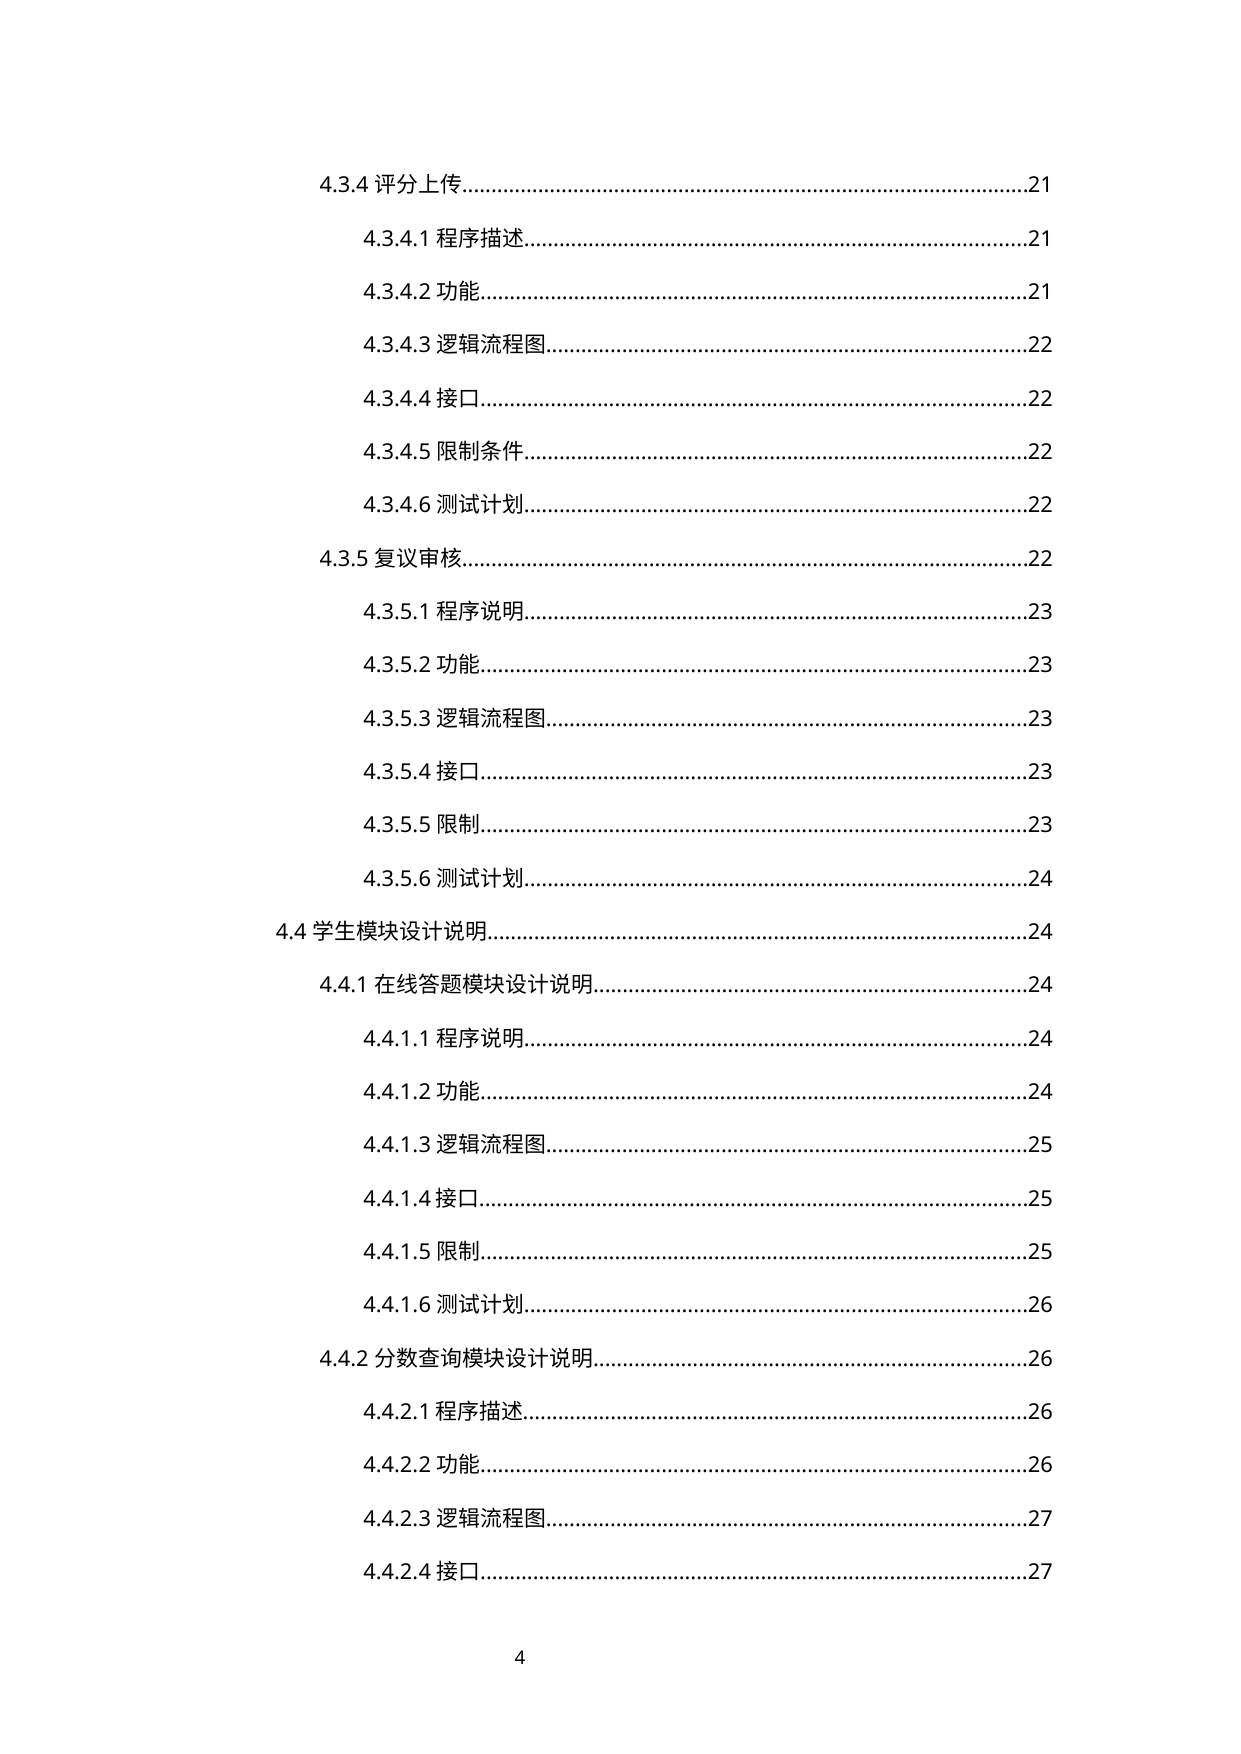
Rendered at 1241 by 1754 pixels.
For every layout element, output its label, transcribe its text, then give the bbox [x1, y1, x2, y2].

text 4.3.4.6 测试计划 22 [319, 484, 1053, 522]
text 4.4.1.5 限制 25 [319, 1231, 1053, 1269]
text 4.4.1 在线答题模块设计说明 24 [275, 964, 1053, 1002]
text 4.4.1.4接口 25 [319, 1178, 1053, 1215]
text 4.3.4.5 限制条件 22 [319, 431, 1053, 469]
text 4.3.5.2 功能 23 [319, 644, 1053, 682]
text 4.4 学生模块设计说明 24 [231, 911, 1053, 949]
text 4.4.1.2 功能 24 [319, 1071, 1053, 1109]
text 4.4.2.2 功能 26 [319, 1444, 1053, 1482]
text 4.3.4.3 逻辑流程图 22 [319, 324, 1053, 362]
text 4.3.4.2 功能 21 [319, 271, 1053, 309]
text 4.4.1.1 程序说明 24 [319, 1018, 1053, 1055]
text 4.4.2.1程序描述 26 [319, 1391, 1053, 1429]
text 4.3.4.4 接口 22 [319, 378, 1053, 415]
text 4.3.5.1 程序说明 23 [319, 591, 1053, 629]
text 4.4.2.3 逻辑流程图 27 [319, 1498, 1053, 1535]
text 4.3.5 复议审核 22 [275, 538, 1053, 575]
text 4.4.2 分数查询模块设计说明 26 [275, 1338, 1053, 1375]
text 4.4.1.3 逻辑流程图 25 [319, 1124, 1053, 1162]
text 4.3.5.3 逻辑流程图 23 [319, 698, 1053, 735]
text 4.3.5.4 接口 23 [319, 751, 1053, 789]
text 4.3.5.5 限制 23 [319, 804, 1053, 842]
text 4.3.5.6 测试计划 24 [319, 858, 1053, 895]
text 4.4.2.4 接口 27 [319, 1551, 1053, 1589]
text 4.3.4 评分上传 21 [275, 164, 1053, 202]
text 4.4.1.6 测试计划 26 [319, 1284, 1053, 1322]
text 4.3.4.1 程序描述 21 [319, 218, 1053, 255]
